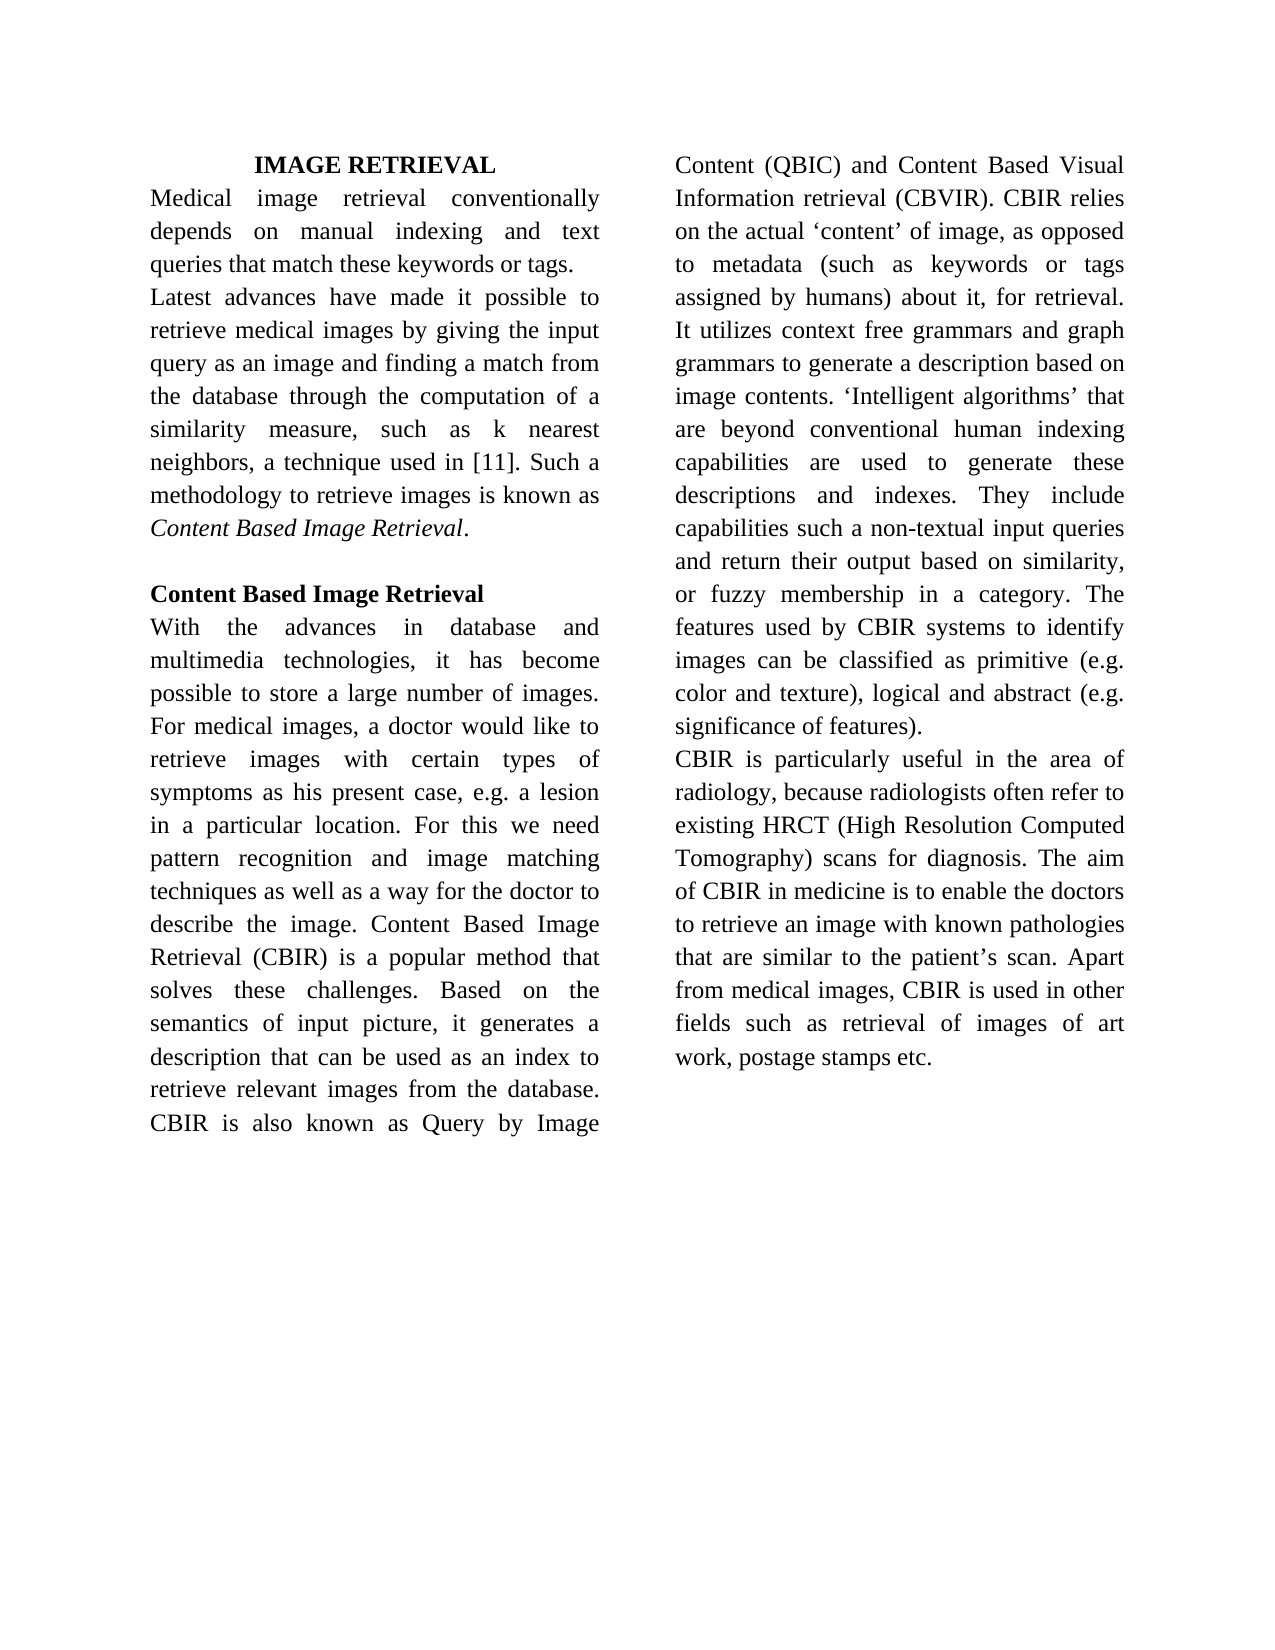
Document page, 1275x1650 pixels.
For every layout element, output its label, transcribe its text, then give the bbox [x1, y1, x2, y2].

text Medical image retrieval conventionally depends on manual indexing and text queries that match these keywords or tags. [150, 183, 600, 278]
text IMAGE RETRIEVAL [150, 150, 600, 179]
text With the advances in database and multimedia technologies, it has become possible to store a large number of images. For medical images, a doctor would like to retrieve images with certain types of symptoms as his present case, e.g. a lesion in a particular location. For this we need pattern recognition and image matching techniques as well as a way for the doctor to describe the image. Content Based Image Retrieval (CBIR) is a popular method that solves these challenges. Based on the semantics of input picture, it generates a description that can be used as an index to retrieve relevant images from the database. CBIR is also known as Query by Image Content (QBIC) and Content Based Visual Information retrieval (CBVIR). CBIR relies on the actual ‘content’ of image, as opposed to metadata (such as keywords or tags assigned by humans) about it, for retrieval. It utilizes context free grammars and graph grammars to generate a description based on image contents. ‘Intelligent algorithms’ that are beyond conventional human indexing capabilities are used to generate these descriptions and indexes. They include capabilities such a non-textual input queries and return their output based on similarity, or fuzzy membership in a category. The features used by CBIR systems to identify images can be classified as primitive (e.g. color and texture), logical and abstract (e.g. significance of features). [675, 150, 1125, 740]
text With the advances in database and multimedia technologies, it has become possible to store a large number of images. For medical images, a doctor would like to retrieve images with certain types of symptoms as his present case, e.g. a lesion in a particular location. For this we need pattern recognition and image matching techniques as well as a way for the doctor to describe the image. Content Based Image Retrieval (CBIR) is a popular method that solves these challenges. Based on the semantics of input picture, it generates a description that can be used as an index to retrieve relevant images from the database. CBIR is also known as Query by Image Content (QBIC) and Content Based Visual Information retrieval (CBVIR). CBIR relies on the actual ‘content’ of image, as opposed to metadata (such as keywords or tags assigned by humans) about it, for retrieval. It utilizes context free grammars and graph grammars to generate a description based on image contents. ‘Intelligent algorithms’ that are beyond conventional human indexing capabilities are used to generate these descriptions and indexes. They include capabilities such a non-textual input queries and return their output based on similarity, or fuzzy membership in a category. The features used by CBIR systems to identify images can be classified as primitive (e.g. color and texture), logical and abstract (e.g. significance of features). [150, 612, 600, 1136]
text Latest advances have made it possible to retrieve medical images by giving the input query as an image and finding a match from the database through the computation of a similarity measure, such as k nearest neighbors, a technique used in [11]. Such a methodology to retrieve images is known as Content Based Image Retrieval. [150, 282, 600, 542]
text Content Based Image Retrieval [150, 579, 600, 608]
text CBIR is particularly useful in the area of radiology, because radiologists often refer to existing HRCT (High Resolution Computed Tomography) scans for diagnosis. The aim of CBIR in medicine is to enable the doctors to retrieve an image with known pathologies that are similar to the patient’s scan. Apart from medical images, CBIR is used in other fields such as retrieval of images of art work, postage stamps etc. [675, 744, 1125, 1070]
